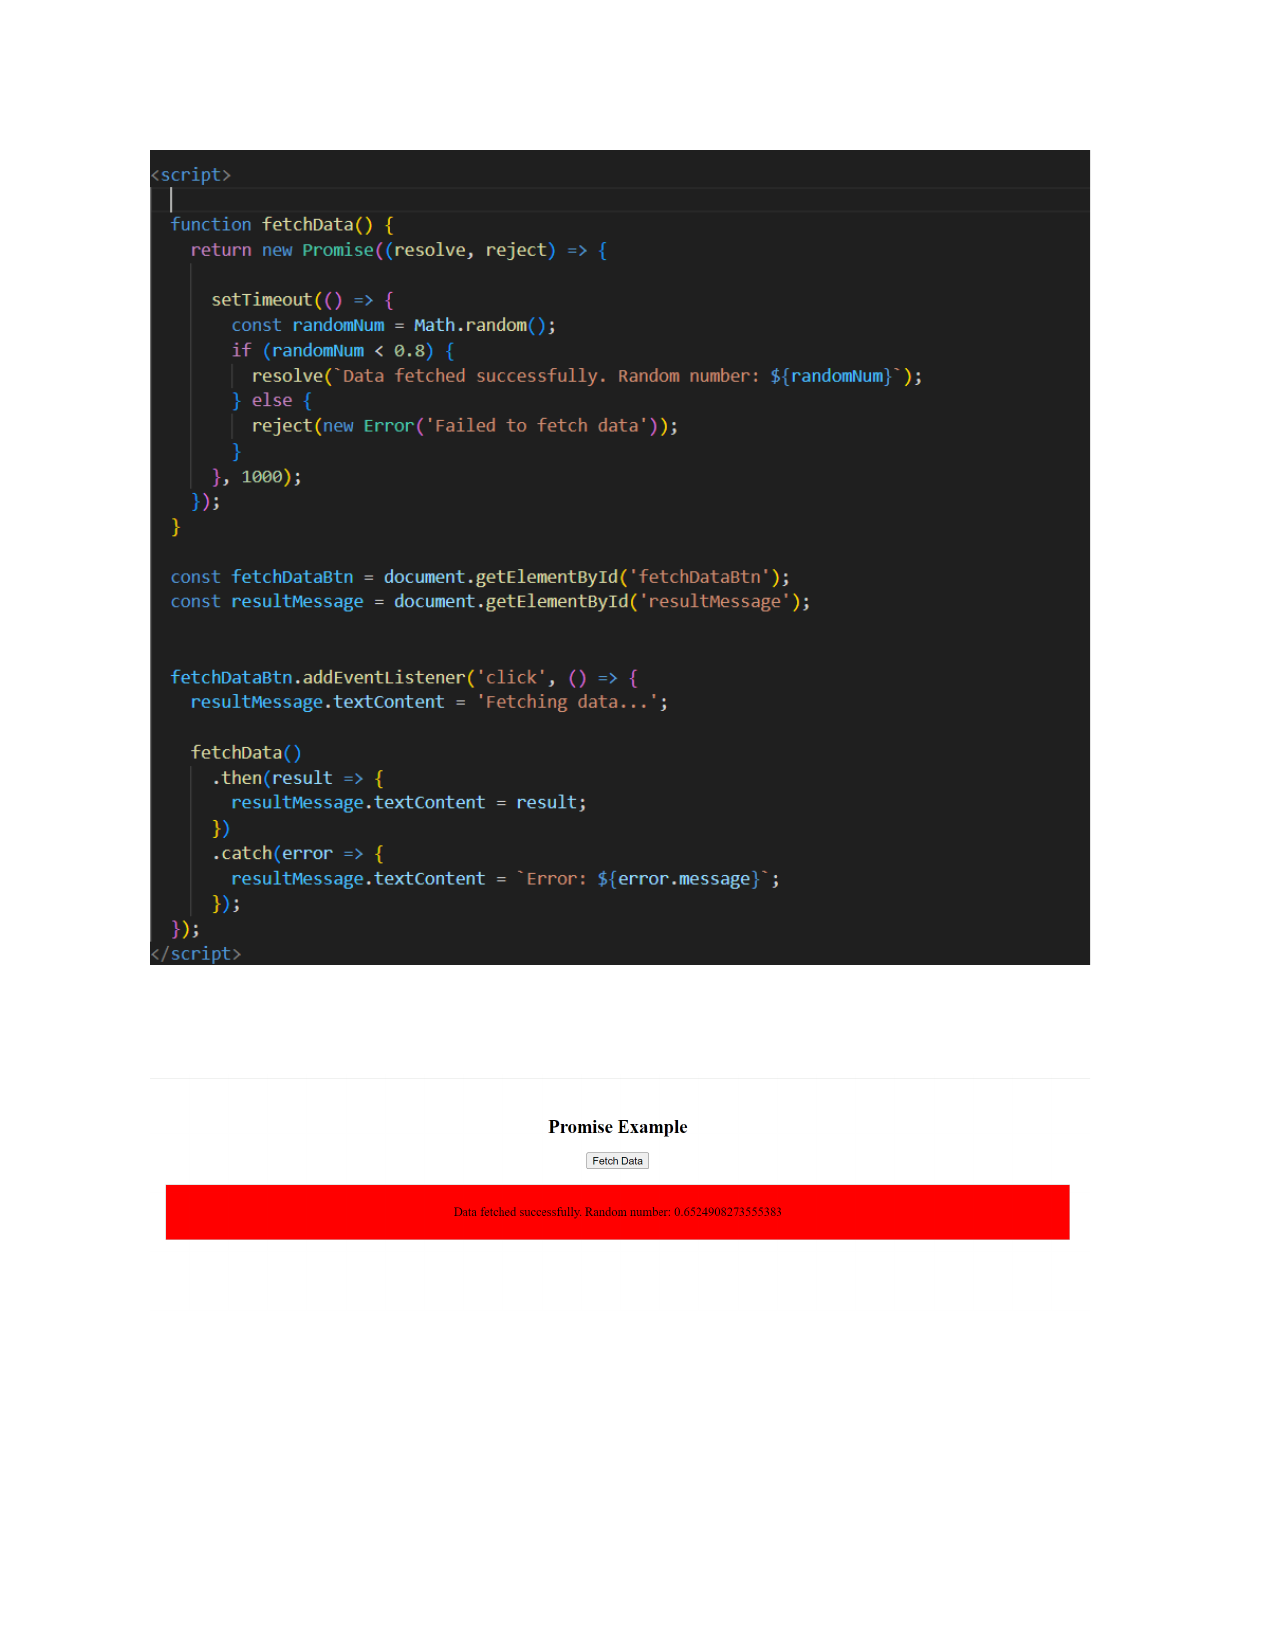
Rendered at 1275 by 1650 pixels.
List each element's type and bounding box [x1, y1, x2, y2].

picture [150, 150, 1091, 965]
picture [150, 1074, 1091, 1311]
